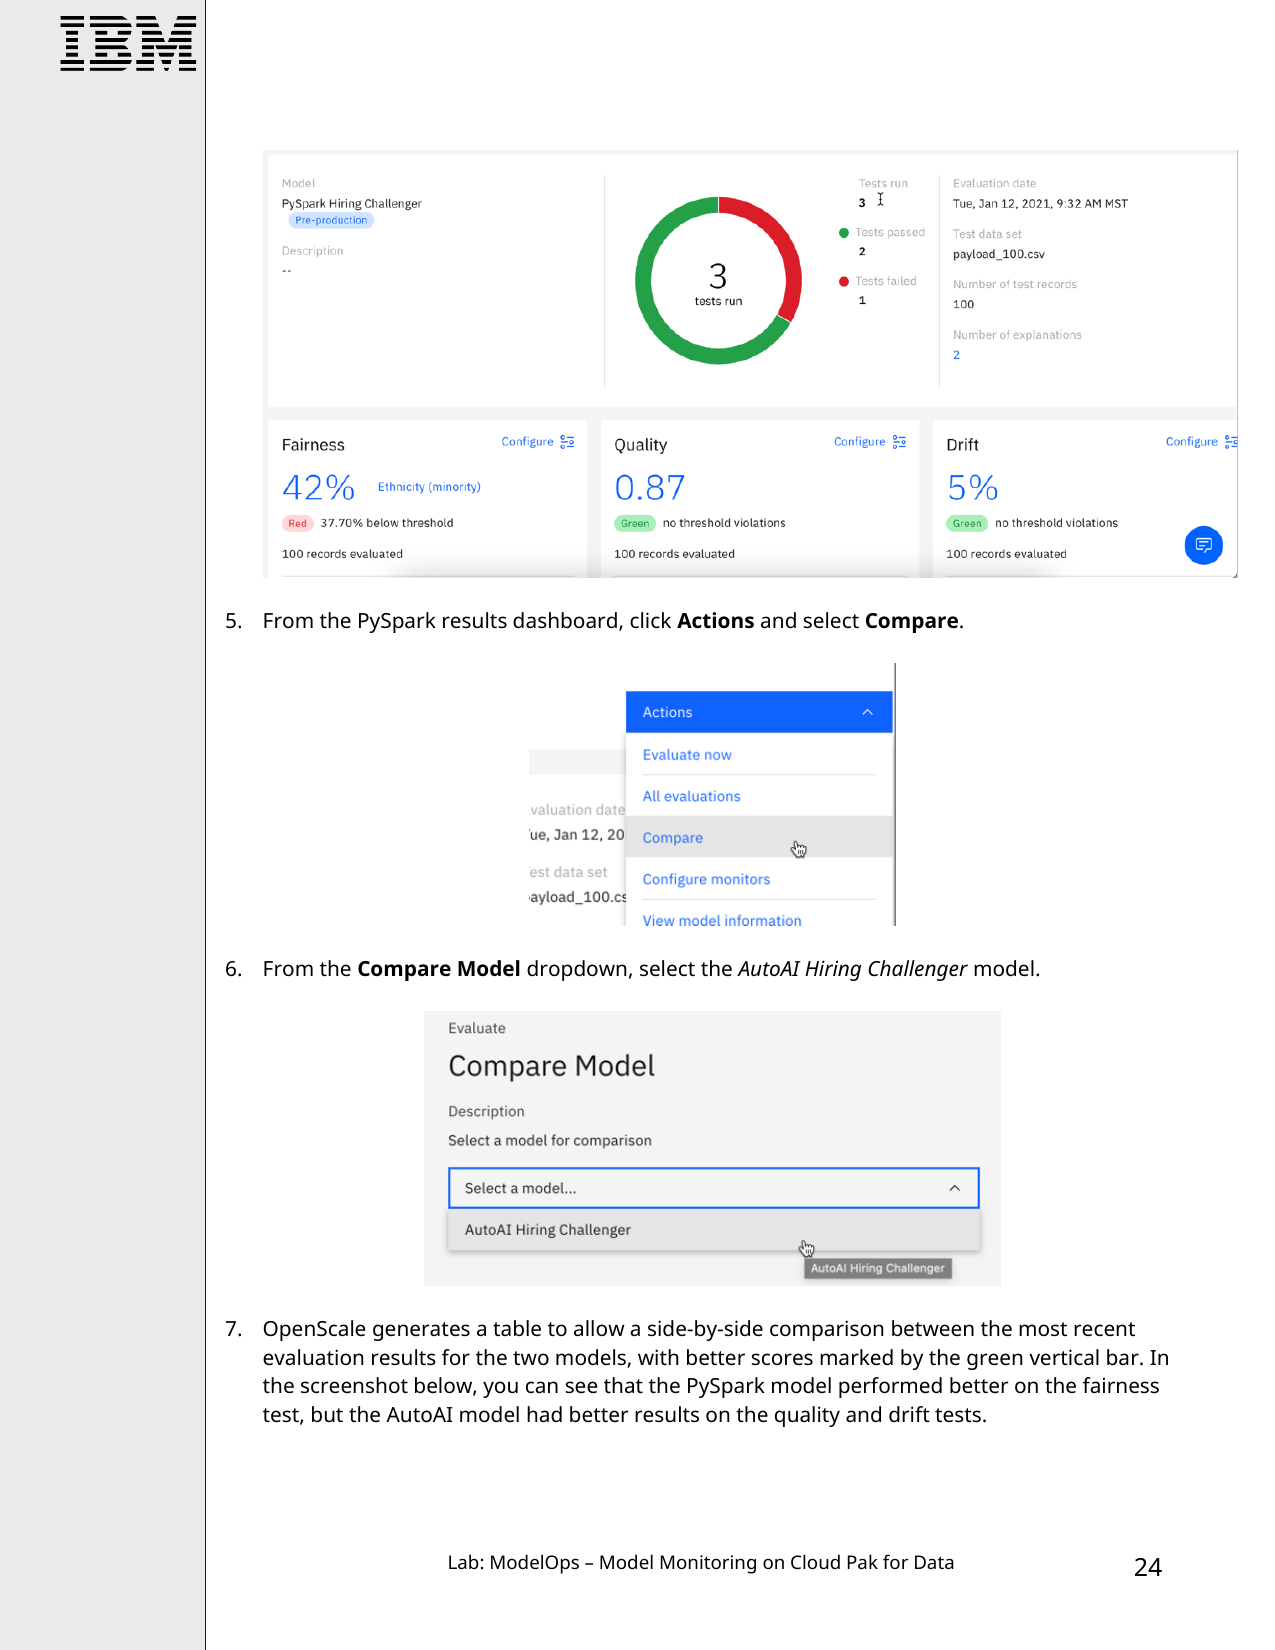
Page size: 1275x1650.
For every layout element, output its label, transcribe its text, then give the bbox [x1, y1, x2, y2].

picture [60, 16, 197, 71]
list From the PySpark results dashboard, click Actions and select Compare. [225, 606, 1200, 635]
picture [262, 150, 1238, 578]
list From the Compare Model dropdown, select the AutoAI Hiring Challenger model. [225, 954, 1200, 983]
picture [423, 1011, 1002, 1286]
list OpenScale generates a table to allow a side-by-side comparison between the most recent evaluation results for the two models, with better scores marked by the green vertical bar. In the screenshot below, you can see that the PySpark model performed better on the fairness test, but the AutoAI model had better results on the quality and drift tests. [225, 1314, 1200, 1428]
picture [529, 663, 896, 926]
